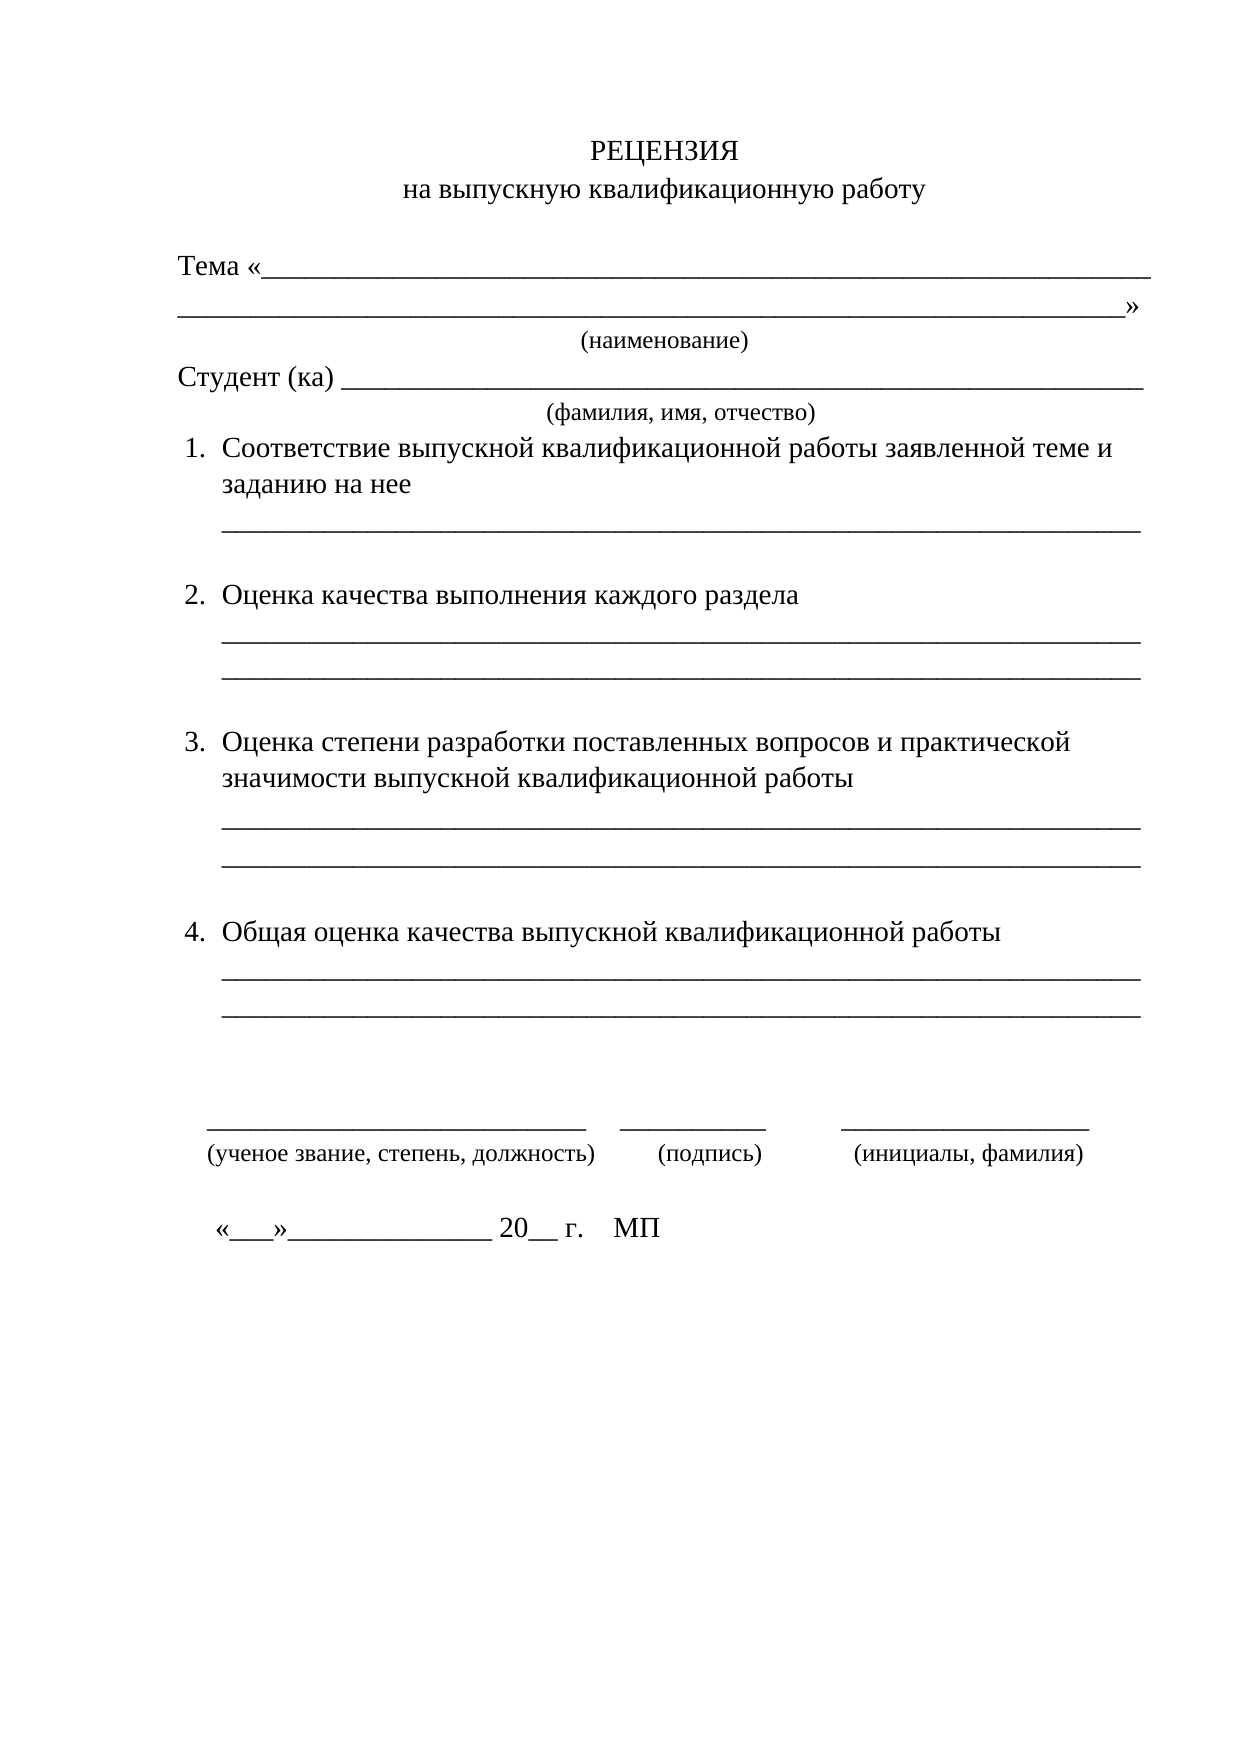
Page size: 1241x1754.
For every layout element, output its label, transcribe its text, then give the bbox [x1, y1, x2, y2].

list ______________________________________________________________________________________________________________________________ [222, 951, 1152, 1020]
list значимости выпускной квалификационной работы [222, 760, 1152, 794]
list Соответствие выпускной квалификационной работы заявленной теме и заданию на нее [184, 430, 1152, 500]
list _______________________________________________________________ [222, 502, 1152, 536]
text (ученое звание, степень, должность) (подпись) (инициалы, фамилия) [207, 1138, 1152, 1167]
list Оценка качества выполнения каждого раздела ______________________________________________________________________________________________________________________________ [184, 577, 1152, 683]
text Тема «_____________________________________________________________ [177, 248, 1152, 282]
list Оценка степени разработки поставленных вопросов и практической [184, 724, 1152, 758]
text РЕЦЕНЗИЯ [177, 133, 1152, 166]
text «___»______________ 20__ г. МП [177, 1210, 1152, 1244]
text Студент (ка) _______________________________________________________ [177, 359, 1152, 392]
text (наименование) [177, 326, 1152, 354]
list ______________________________________________________________________________________________________________________________ [222, 799, 1152, 871]
text __________________________ __________ _________________ [207, 1100, 1152, 1133]
text на выпускную квалификационную работу [177, 171, 1152, 205]
list Общая оценка качества выпускной квалификационной работы [184, 914, 1152, 948]
text (фамилия, имя, отчество) [177, 397, 1152, 426]
text _________________________________________________________________» [177, 287, 1152, 321]
